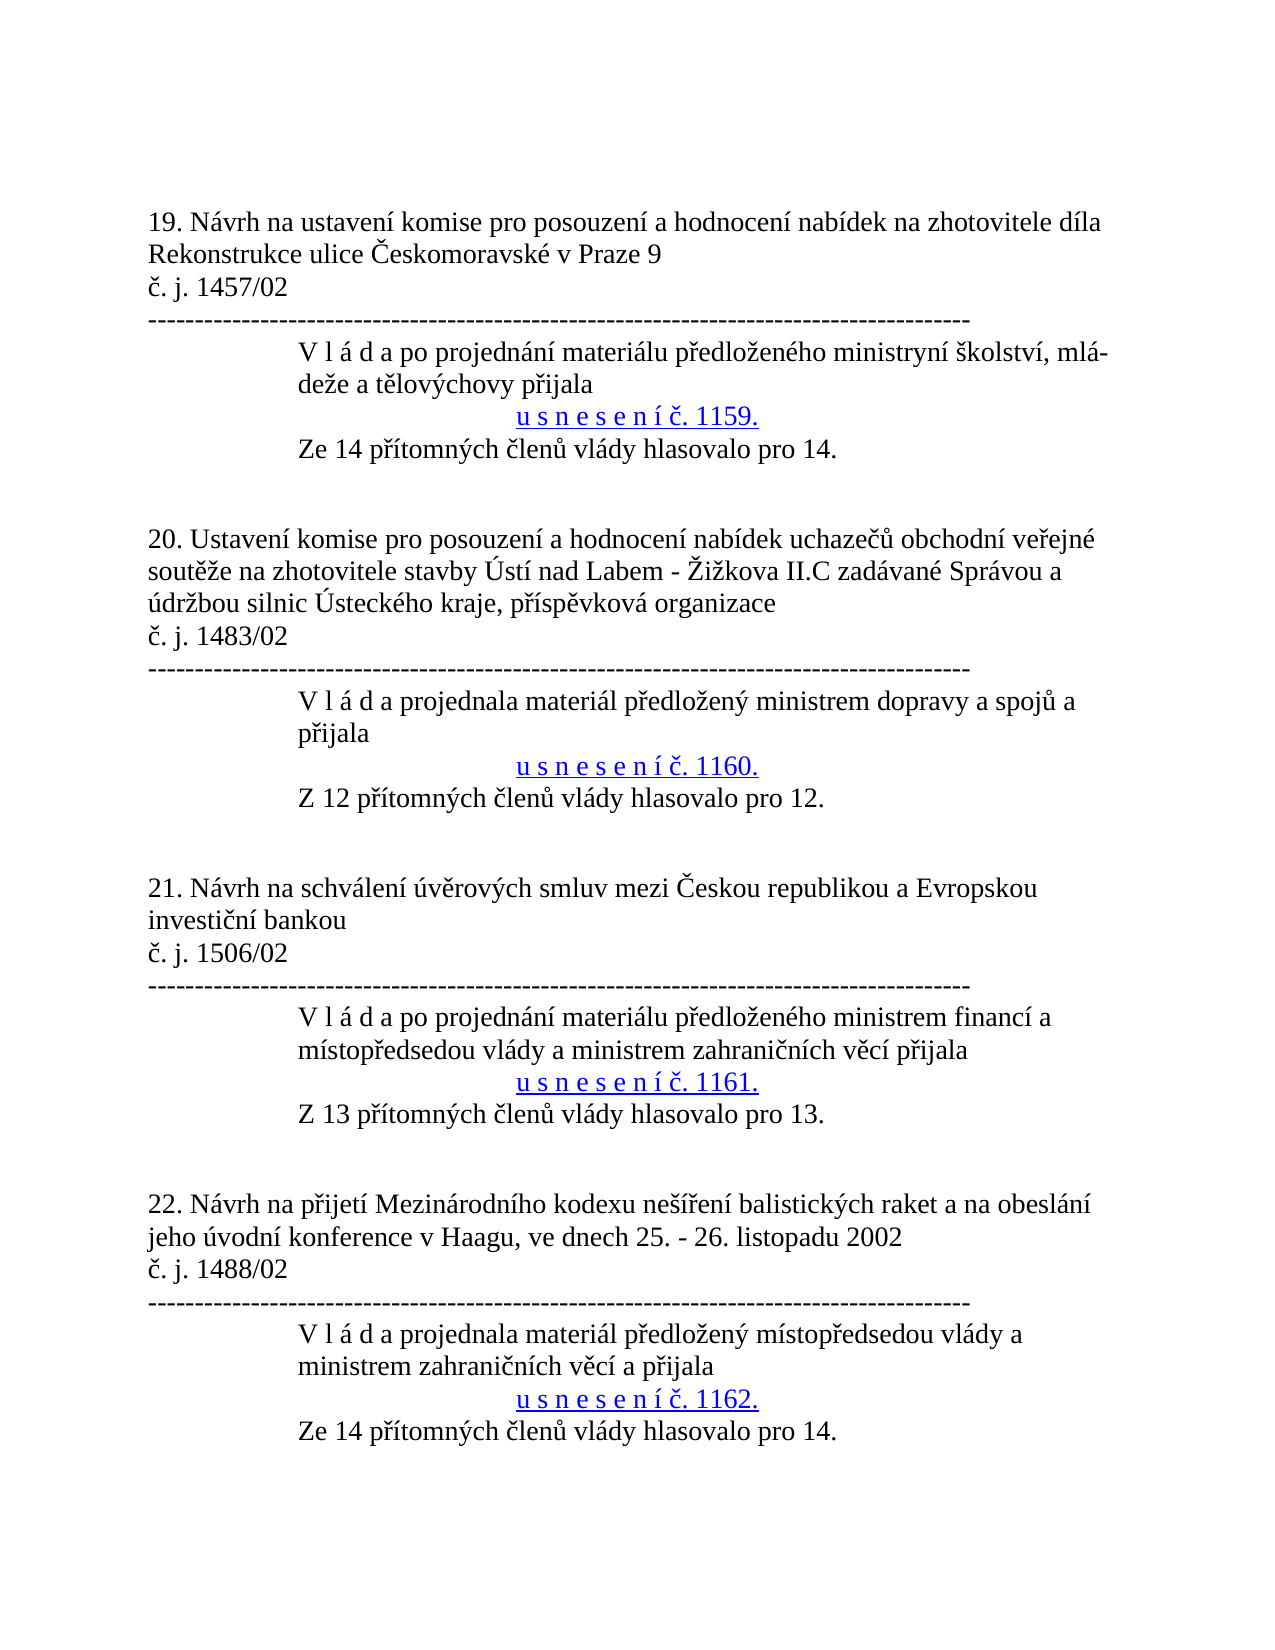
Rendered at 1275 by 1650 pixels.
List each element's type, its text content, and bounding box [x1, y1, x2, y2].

text 20. Ustavení komise pro posouzení a hodnocení nabídek uchazečů obchodní veřejné soutěže na zhotovitele stavby Ústí nad Labem - Žižkova II.C zadávané Správou a údržbou silnic Ústeckého kraje, příspěvková organizace č. j. 1483/02 ---------------------------------------------------------------------------------------- [148, 464, 1127, 684]
text u s n e s e n í č. 1162. [148, 1382, 1127, 1414]
text 21. Návrh na schválení úvěrových smluv mezi Českou republikou a Evropskou investiční bankou č. j. 1506/02 ---------------------------------------------------------------------------------------- [148, 813, 1127, 1000]
text u s n e s e n í č. 1161. [148, 1065, 1127, 1098]
text Ze 14 přítomných členů vlády hlasovalo pro 14. [298, 432, 1127, 464]
text 19. Návrh na ustavení komise pro posouzení a hodnocení nabídek na zhotovitele díla Rekonstrukce ulice Českomoravské v Praze 9 č. j. 1457/02 ---------------------------------------------------------------------------------------- [148, 148, 1127, 335]
text Z 12 přítomných členů vlády hlasovalo pro 12. [298, 781, 1127, 813]
text Z 13 přítomných členů vlády hlasovalo pro 13. [298, 1098, 1127, 1130]
text V l á d a projednala materiál předložený ministrem dopravy a spojů a přijala [298, 684, 1127, 748]
text u s n e s e n í č. 1159. [148, 399, 1127, 432]
text 22. Návrh na přijetí Mezinárodního kodexu nešíření balistických raket a na obeslání jeho úvodní konference v Haagu, ve dnech 25. - 26. listopadu 2002 č. j. 1488/02 ---------------------------------------------------------------------------------------- [148, 1130, 1127, 1317]
text V l á d a po projednání materiálu předloženého ministryní školství, mlá-deže a tělovýchovy přijala [298, 335, 1127, 399]
text u s n e s e n í č. 1160. [148, 748, 1127, 781]
text V l á d a projednala materiál předložený místopředsedou vlády a ministrem zahraničních věcí a přijala [298, 1317, 1127, 1382]
text V l á d a po projednání materiálu předloženého ministrem financí a místopředsedou vlády a ministrem zahraničních věcí přijala [298, 1000, 1127, 1065]
text Ze 14 přítomných členů vlády hlasovalo pro 14. [298, 1414, 1127, 1447]
